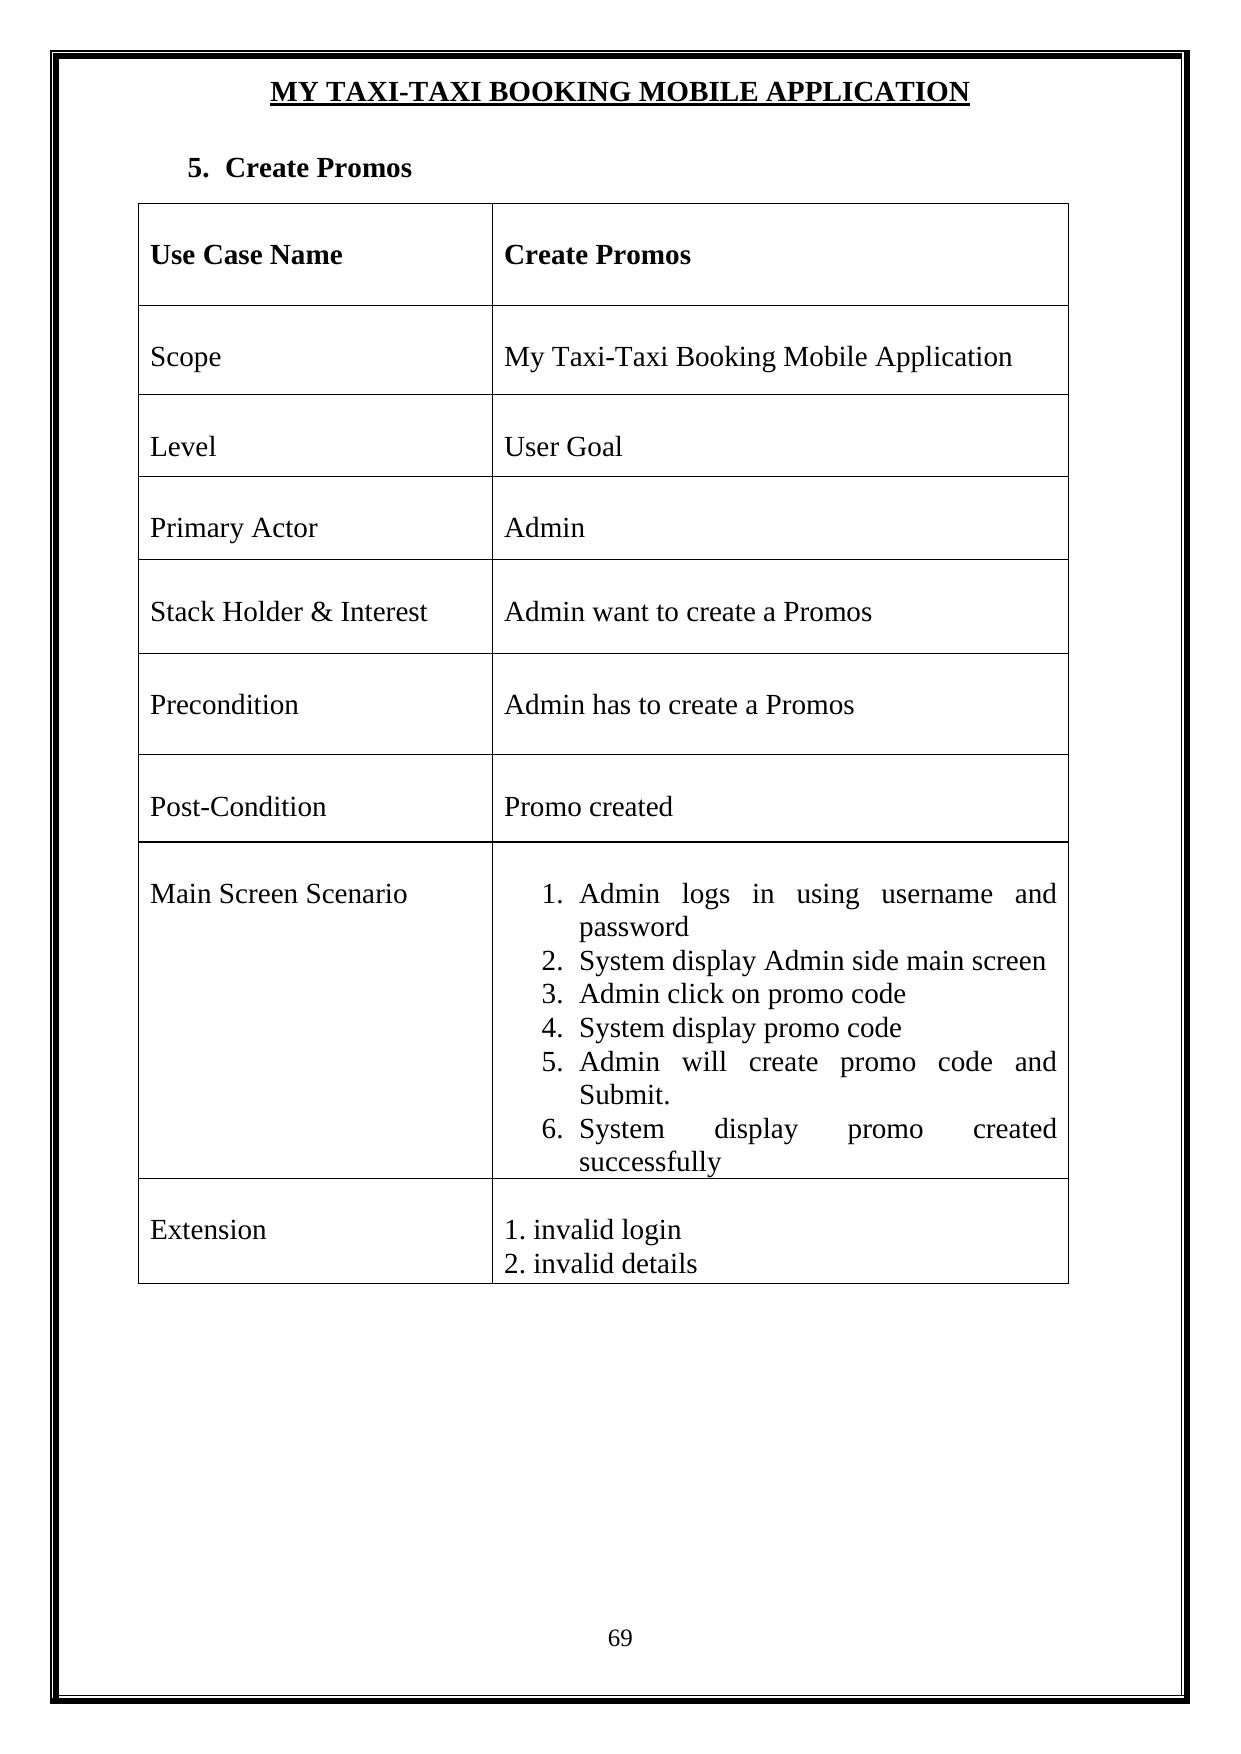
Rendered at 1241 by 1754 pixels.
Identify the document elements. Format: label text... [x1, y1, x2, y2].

table_cell Post-Condition [139, 755, 492, 841]
table_cell Admin want to create a Promos [493, 560, 1068, 652]
table_cell Level [139, 395, 492, 476]
table_cell Admin logs in using username and password System display Admin side main screen Admin click on promo code System display promo code Admin will create promo code and Submit. System display promo created successfully [493, 843, 1068, 1178]
table_cell Extension [139, 1179, 492, 1282]
table_cell Promo created [493, 755, 1068, 841]
table_cell 1. invalid login 2. invalid details [493, 1179, 1068, 1282]
table_cell Admin has to create a Promos [493, 654, 1068, 754]
table_cell Stack Holder & Interest [139, 560, 492, 652]
table_cell Admin [493, 477, 1068, 559]
table_cell Scope [139, 306, 492, 394]
table_cell My Taxi-Taxi Booking Mobile Application [493, 306, 1068, 394]
table_cell Primary Actor [139, 477, 492, 559]
list Create Promos [187, 150, 1090, 183]
table_cell Main Screen Scenario [139, 843, 492, 1178]
table_cell User Goal [493, 395, 1068, 476]
table_header Use Case Name [139, 204, 492, 304]
table_header Create Promos [493, 204, 1068, 304]
table_cell Precondition [139, 654, 492, 754]
